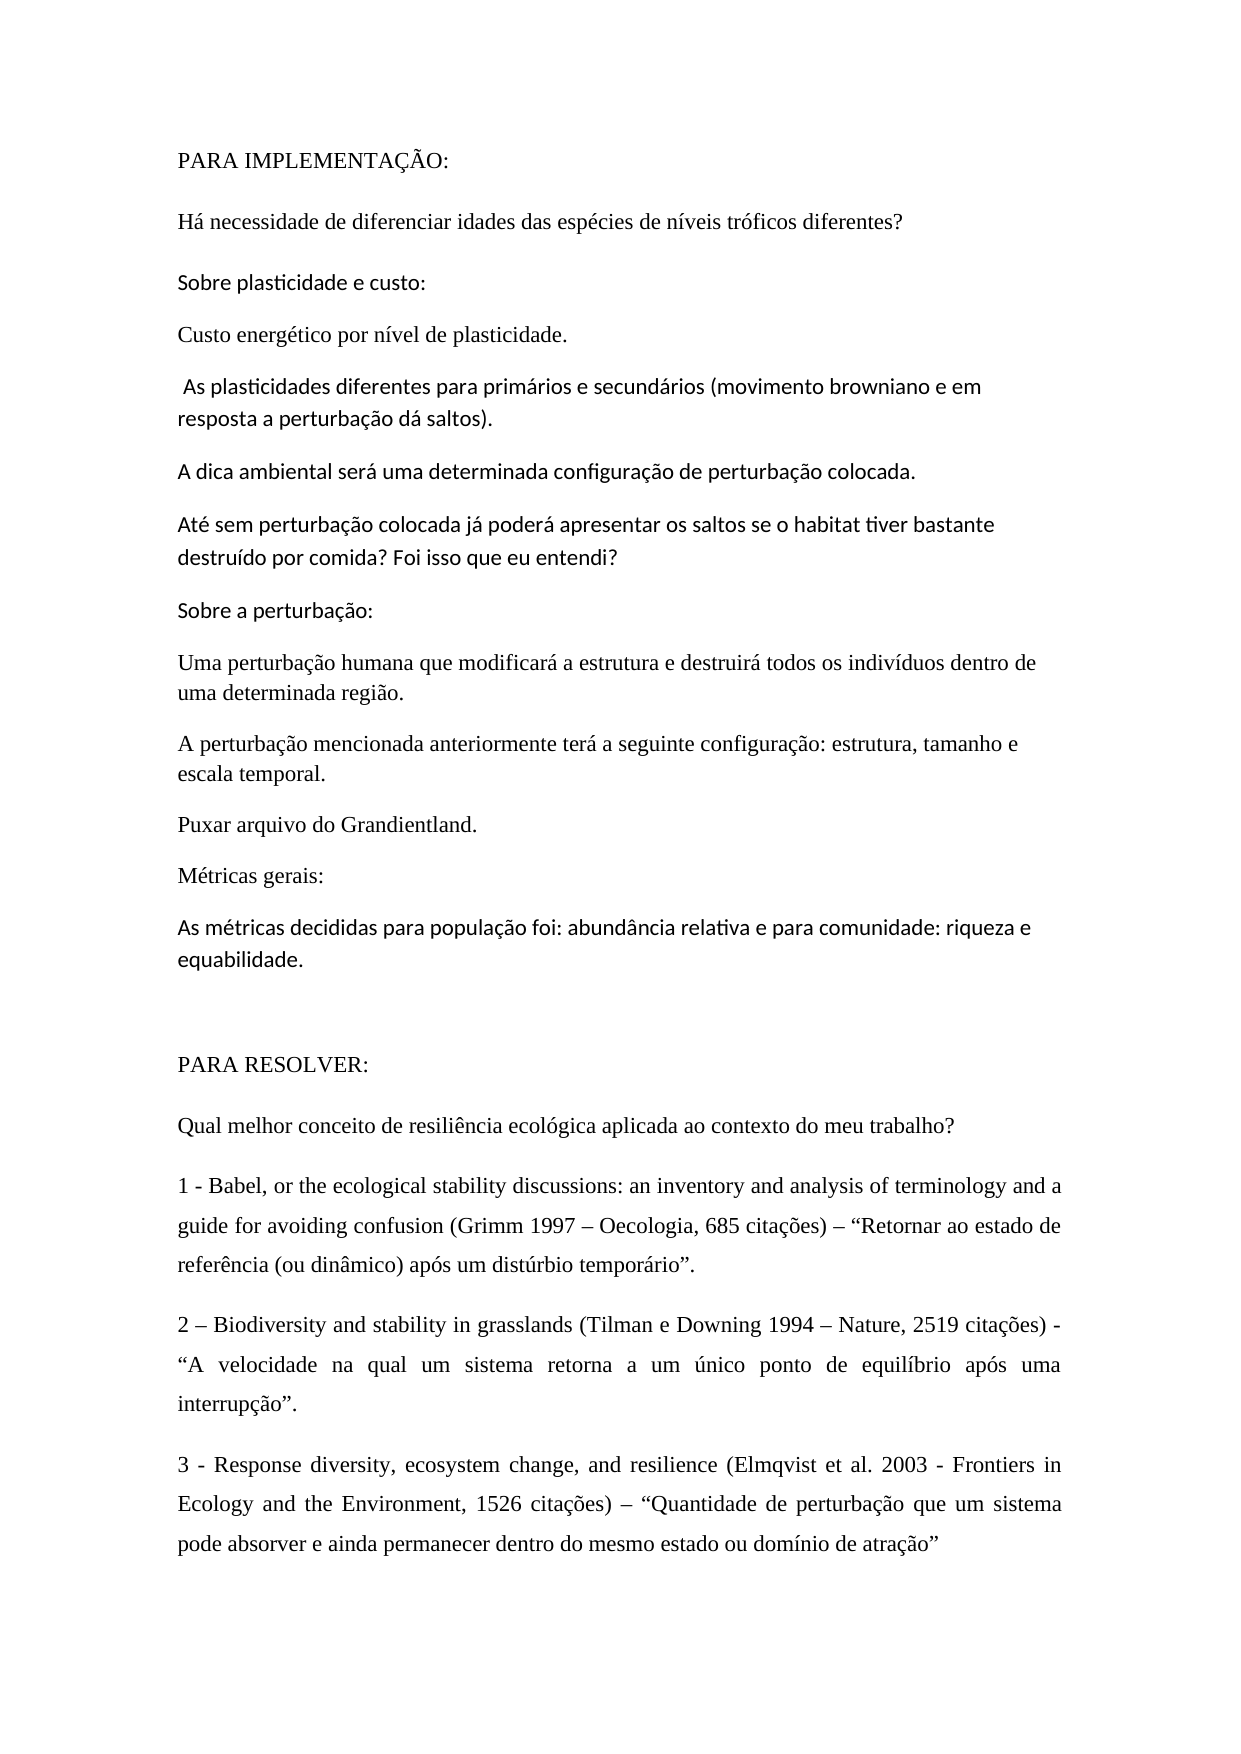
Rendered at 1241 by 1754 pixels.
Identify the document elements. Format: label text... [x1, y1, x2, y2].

text Uma perturbação humana que modificará a estrutura e destruirá todos os indivíduos dentro de uma determinada região. [177, 649, 1063, 705]
text As plasticidades diferentes para primários e secundários (movimento browniano e em resposta a perturbação dá saltos). [177, 372, 1063, 432]
text Qual melhor conceito de resiliência ecológica aplicada ao contexto do meu trabalho? [177, 1112, 1063, 1138]
text Puxar arquivo do Grandientland. [177, 811, 1063, 838]
text 3 - Response diversity, ecosystem change, and resilience (Elmqvist et al. 2003 - Frontiers in Ecology and the Environment, 1526 citações) – “Quantidade de perturbação que um sistema pode absorver e ainda permanecer dentro do mesmo estado ou domínio de atração” [177, 1451, 1063, 1556]
text A perturbação mencionada anteriormente terá a seguinte configuração: estrutura, tamanho e escala temporal. [177, 730, 1063, 787]
text Custo energético por nível de plasticidade. [177, 321, 1063, 348]
text A dica ambiental será uma determinada configuração de perturbação colocada. [177, 457, 1063, 486]
text Sobre plasticidade e custo: [177, 268, 1063, 296]
text Métricas gerais: [177, 862, 1063, 889]
text Sobre a perturbação: [177, 596, 1063, 624]
text Até sem perturbação colocada já poderá apresentar os saltos se o habitat tiver bastante destruído por comida? Foi isso que eu entendi? [177, 511, 1063, 571]
text PARA IMPLEMENTAÇÃO: [177, 148, 1063, 174]
text As métricas decididas para população foi: abundância relativa e para comunidade: riqueza e equabilidade. [177, 913, 1063, 973]
text PARA RESOLVER: [177, 1052, 1063, 1078]
text Há necessidade de diferenciar idades das espécies de níveis tróficos diferentes? [177, 208, 1063, 234]
text 2 – Biodiversity and stability in grasslands (Tilman e Downing 1994 – Nature, 2519 citações) - “A velocidade na qual um sistema retorna a um único ponto de equilíbrio após uma interrupção”. [177, 1311, 1063, 1417]
text 1 - Babel, or the ecological stability discussions: an inventory and analysis of terminology and a guide for avoiding confusion (Grimm 1997 – Oecologia, 685 citações) – “Retornar ao estado de referência (ou dinâmico) após um distúrbio temporário”. [177, 1172, 1063, 1277]
